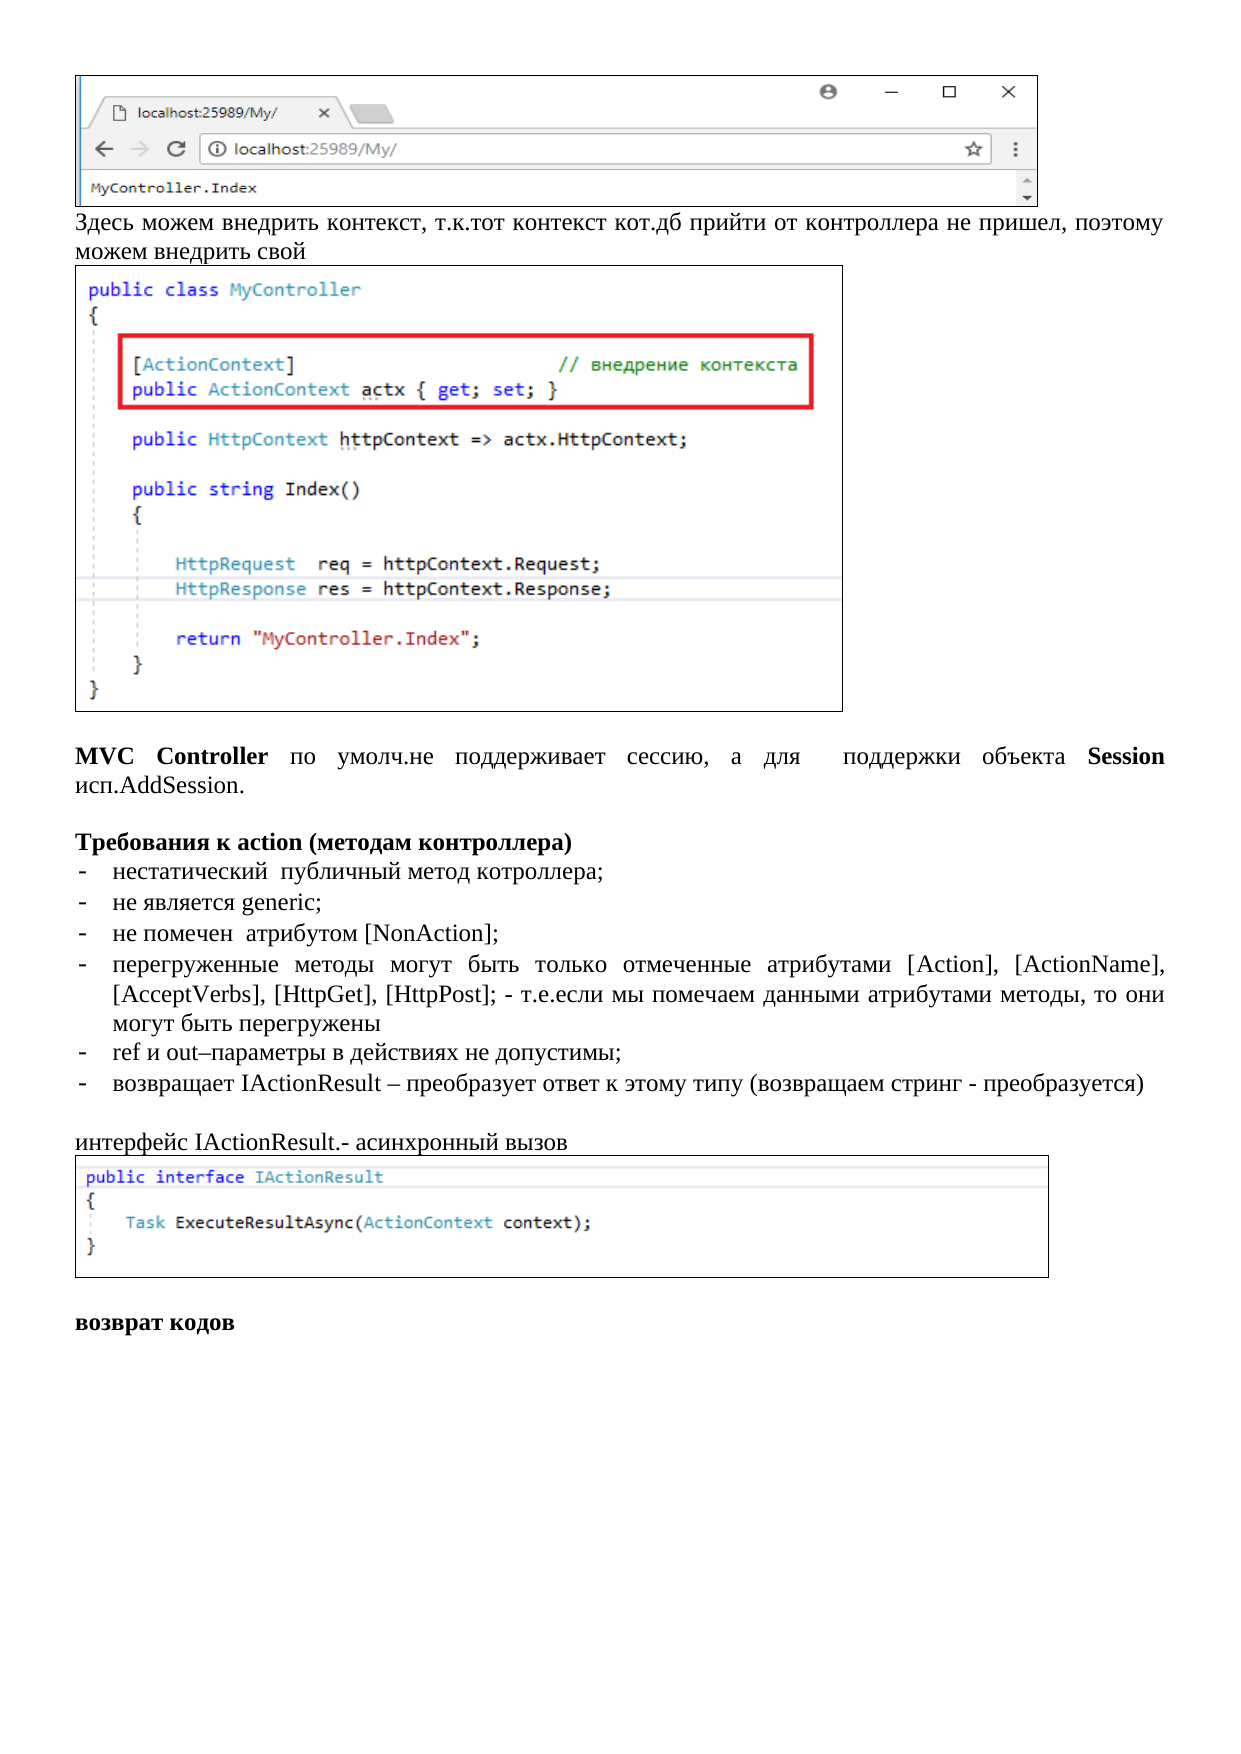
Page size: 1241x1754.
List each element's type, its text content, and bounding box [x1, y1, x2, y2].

text интерфейс IActionResult.- асинхронный вызов [75, 1127, 1165, 1155]
text возврат кодов [75, 1307, 1165, 1336]
text Здесь можем внедрить контекст, т.к.тот контекст кот.дб прийти от контроллера не пришел, поэтому можем внедрить свой [75, 207, 1165, 264]
text Требования к action (методам контроллера) [75, 827, 1165, 856]
picture [76, 1156, 1048, 1277]
list нестатический публичный метод котроллера; [75, 856, 1165, 887]
list не помечен атрибутом [NonAction]; [75, 918, 1165, 949]
picture [76, 266, 842, 711]
list не является generic; [75, 887, 1165, 918]
list ref и out–параметры в действиях не допустимы; [75, 1037, 1165, 1068]
list перегруженные методы могут быть только отмеченные атрибутами [Action], [ActionName], [AcceptVerbs], [HttpGet], [HttpPost]; - т.е.если мы помечаем данными атрибутами методы, то они могут быть перегружены [75, 949, 1165, 1037]
picture [76, 76, 1037, 206]
list возвращает IActionResult – преобразует ответ к этому типу (возвращаем стринг - преобразуется) [75, 1068, 1165, 1099]
text MVC Controller по умолч.не поддерживает сессию, а для поддержки объекта Session исп.AddSession. [75, 741, 1165, 799]
